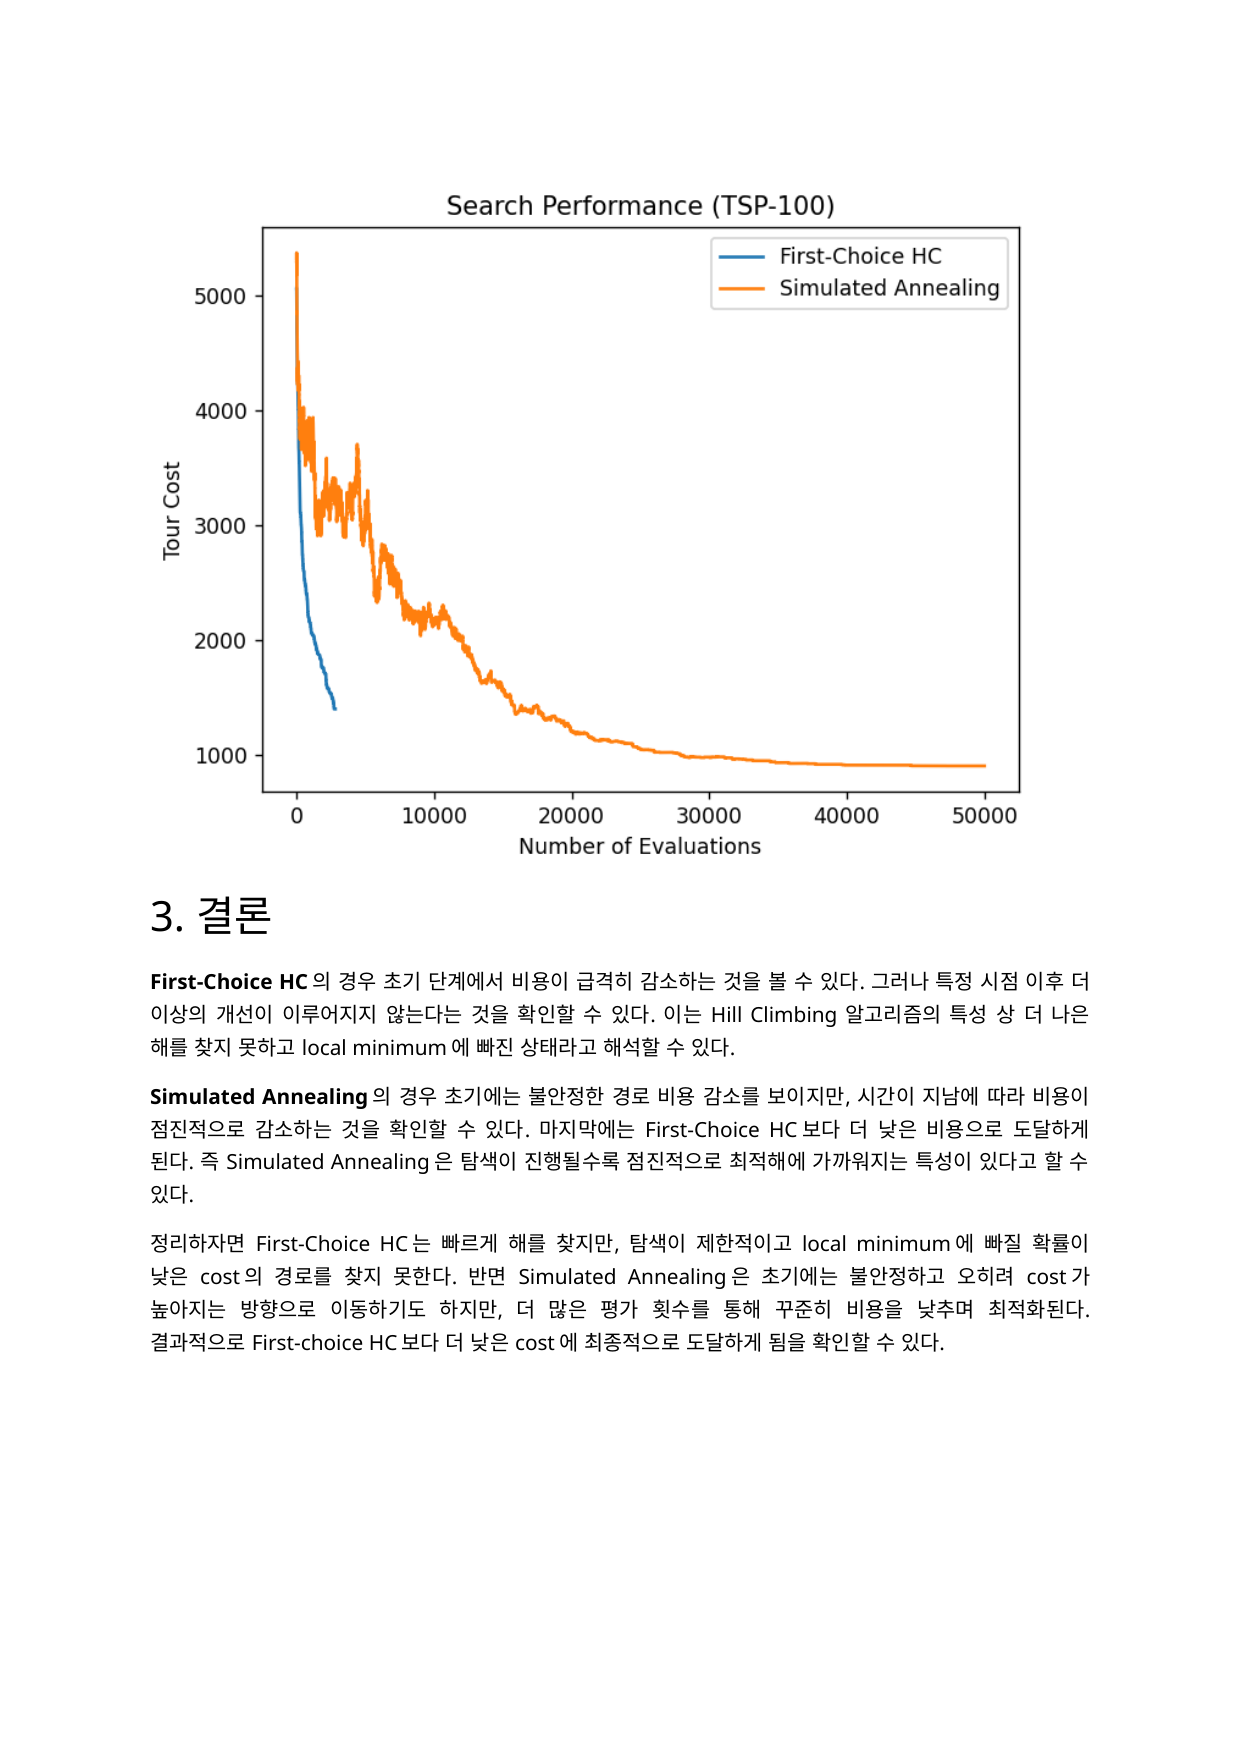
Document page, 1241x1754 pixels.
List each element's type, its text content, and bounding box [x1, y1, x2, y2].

text 정리하자면 First-Choice HC는 빠르게 해를 찾지만, 탐색이 제한적이고 local minimum에 빠질 확률이 낮은 cost의 경로를 찾지 못한다. 반면 Simulated Annealing은 초기에는 불안정하고 오히려 cost가 높아지는 방향으로 이동하기도 하지만, 더 많은 평가 횟수를 통해 꾸준히 비용을 낮추며 최적화된다. 결과적으로 First-choice HC보다 더 낮은 cost에 최종적으로 도달하게 됨을 확인할 수 있다. [150, 1228, 1090, 1356]
text First-Choice HC의 경우 초기 단계에서 비용이 급격히 감소하는 것을 볼 수 있다. 그러나 특정 시점 이후 더 이상의 개선이 이루어지지 않는다는 것을 확인할 수 있다. 이는 Hill Climbing 알고리즘의 특성 상 더 나은 해를 찾지 못하고 local minimum에 빠진 상태라고 해석할 수 있다. [150, 965, 1090, 1061]
text Simulated Annealing의 경우 초기에는 불안정한 경로 비용 감소를 보이지만, 시간이 지남에 따라 비용이 점진적으로 감소하는 것을 확인할 수 있다. 마지막에는 First-Choice HC보다 더 낮은 비용으로 도달하게 된다. 즉 Simulated Annealing은 탐색이 진행될수록 점진적으로 최적해에 가까워지는 특성이 있다고 할 수 있다. [150, 1080, 1090, 1209]
picture [150, 150, 1091, 865]
text 3. 결론 [150, 883, 1090, 944]
